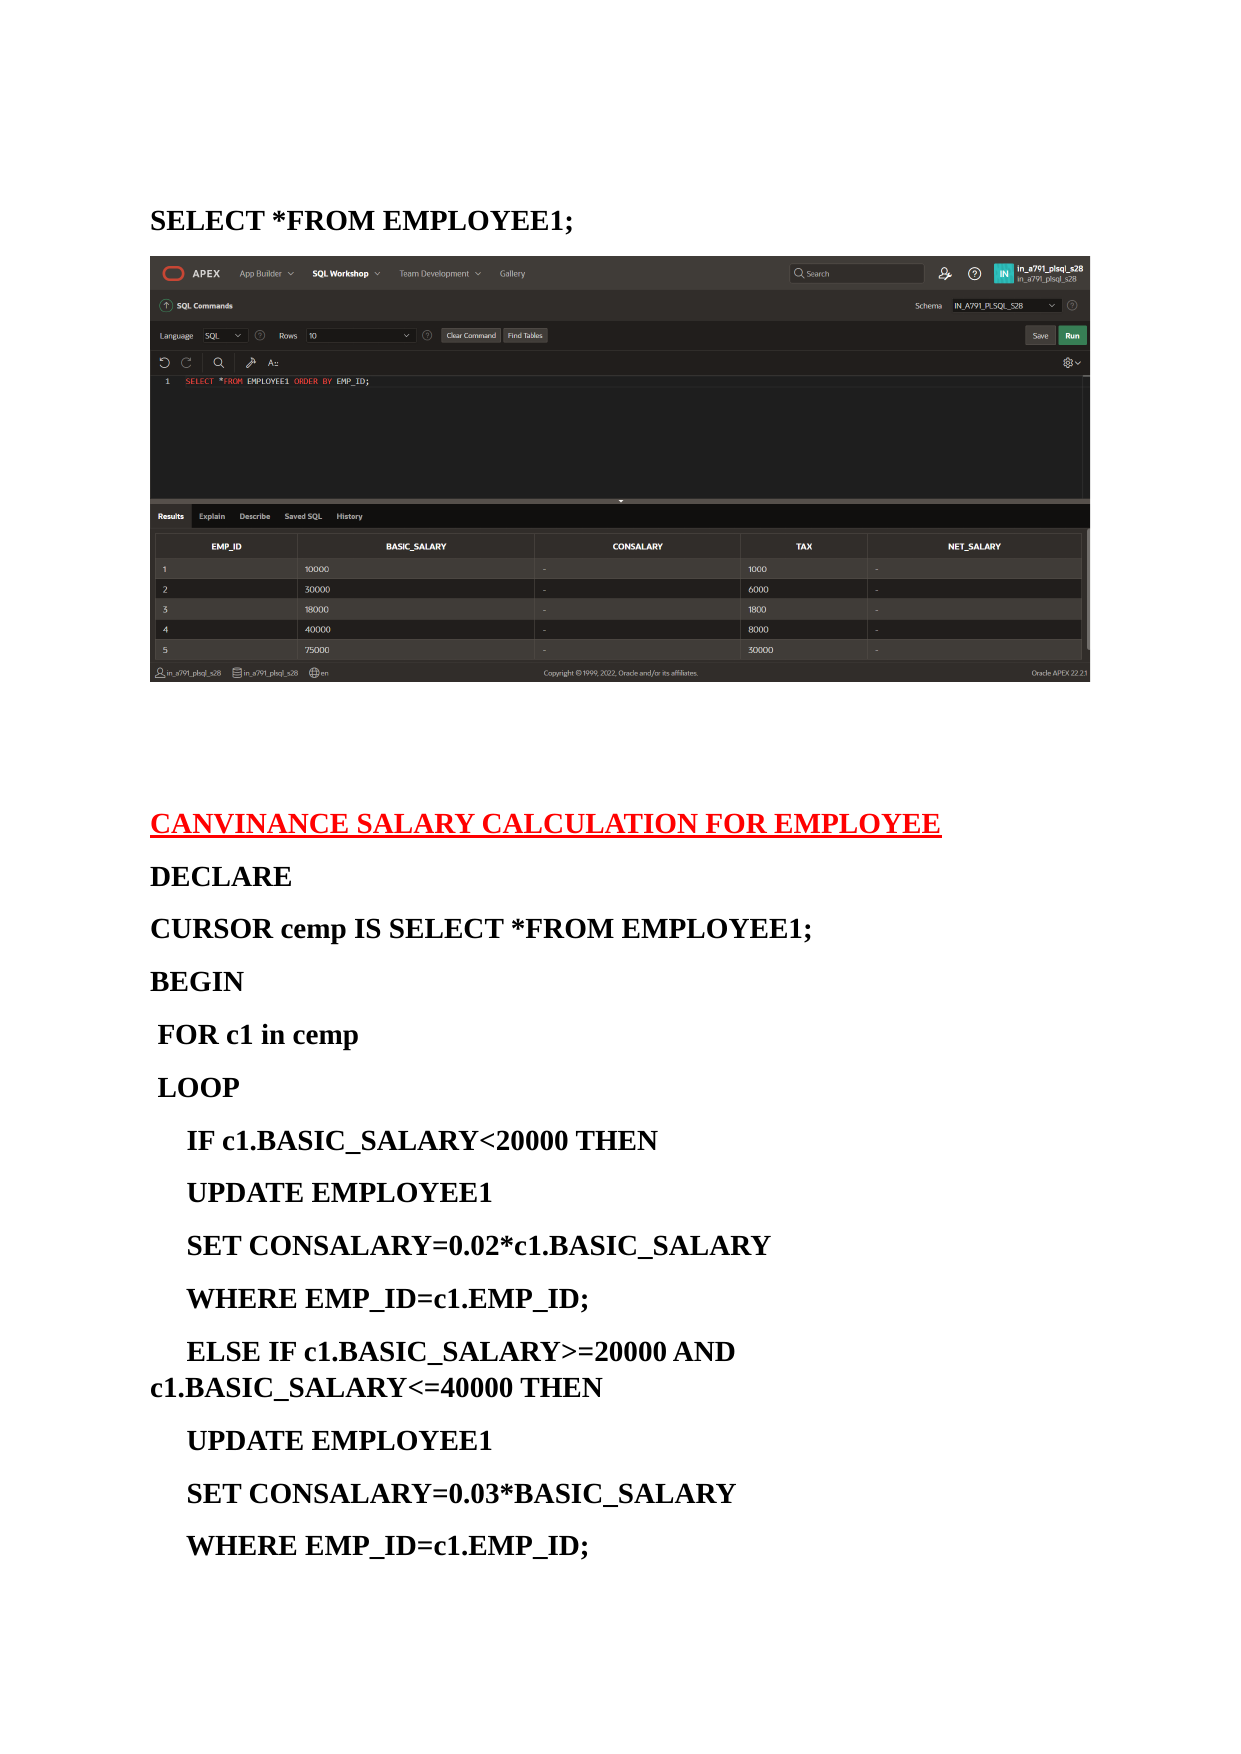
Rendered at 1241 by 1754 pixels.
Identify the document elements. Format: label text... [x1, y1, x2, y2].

text LOOP [150, 1070, 1090, 1103]
text SET CONSALARY=0.03*BASIC_SALARY [150, 1476, 1090, 1509]
text IF c1.BASIC_SALARY<20000 THEN [150, 1123, 1090, 1156]
text BEGIN [150, 964, 1090, 998]
text SET CONSALARY=0.02*c1.BASIC_SALARY [150, 1228, 1090, 1262]
text SELECT *FROM EMPLOYEE1; [150, 203, 1090, 236]
text DECLARE [150, 859, 1090, 892]
text FOR c1 in cemp [150, 1017, 1090, 1051]
text UPDATE EMPLOYEE1 [150, 1176, 1090, 1209]
text CURSOR cemp IS SELECT *FROM EMPLOYEE1; [150, 911, 1090, 945]
text WHERE EMP_ID=c1.EMP_ID; [150, 1281, 1090, 1315]
text UPDATE EMPLOYEE1 [150, 1423, 1090, 1456]
text ELSE IF c1.BASIC_SALARY>=20000 AND c1.BASIC_SALARY<=40000 THEN [150, 1334, 1090, 1404]
text WHERE EMP_ID=c1.EMP_ID; [150, 1528, 1090, 1562]
text CANVINANCE SALARY CALCULATION FOR EMPLOYEE [150, 806, 1090, 839]
picture [150, 255, 1091, 682]
